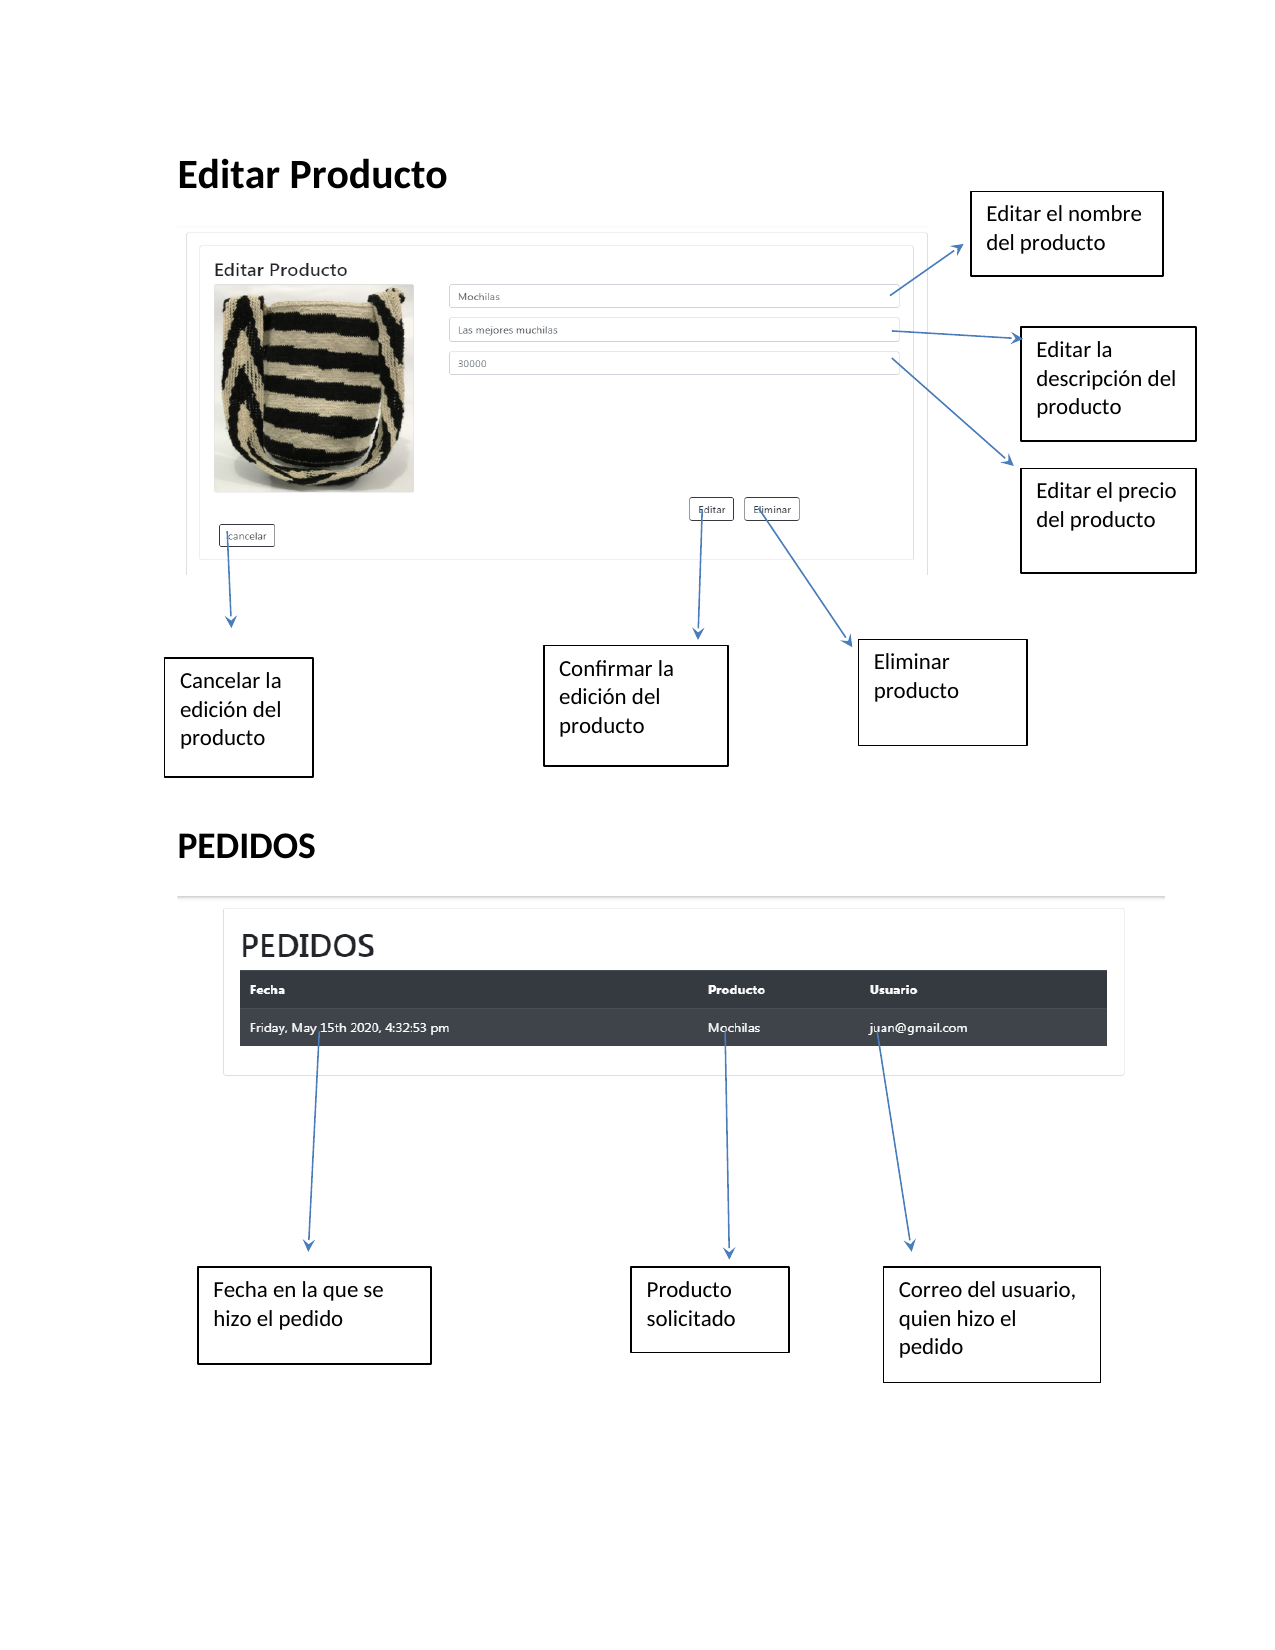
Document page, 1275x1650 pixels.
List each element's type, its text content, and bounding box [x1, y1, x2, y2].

picture [177, 226, 930, 575]
text Editar Producto [177, 148, 1098, 198]
text PEDIDOS [177, 822, 1098, 868]
picture [177, 896, 1166, 1156]
